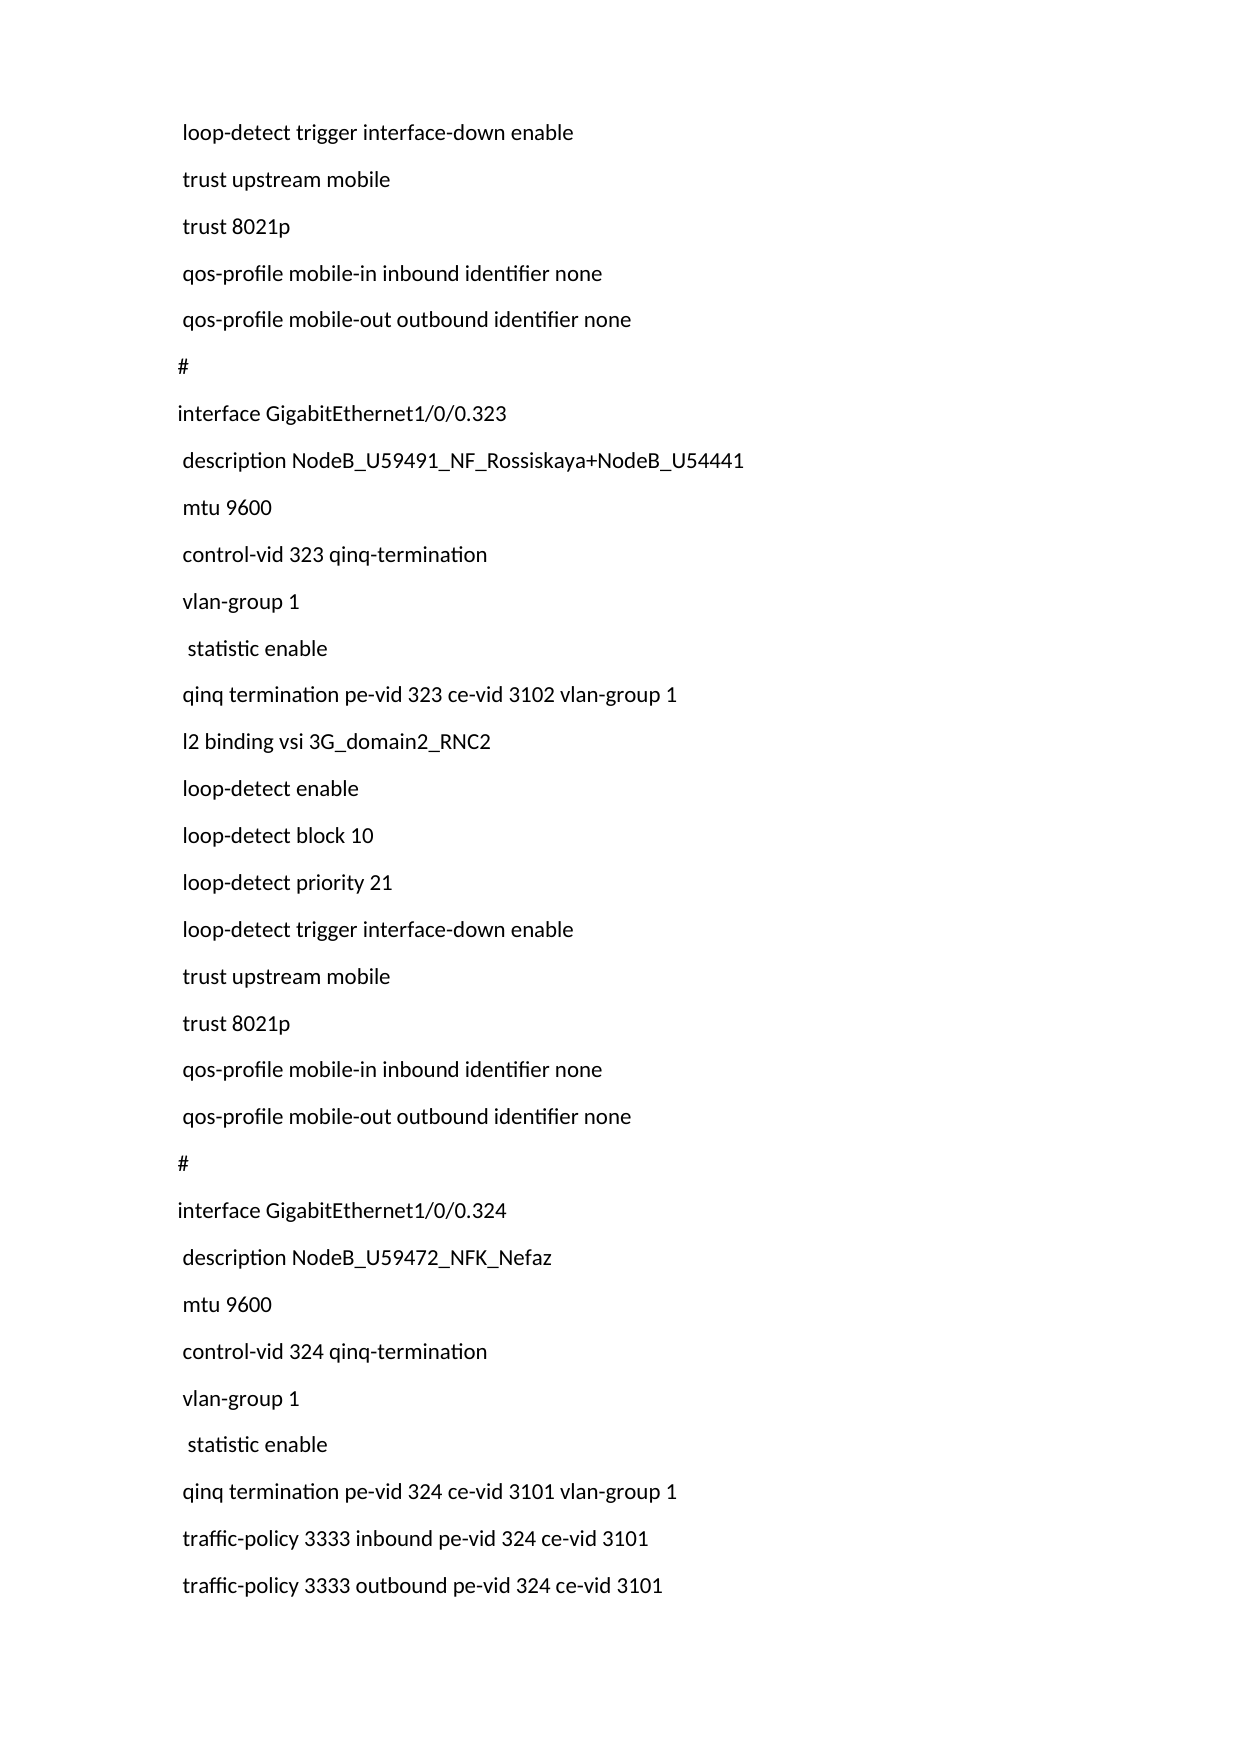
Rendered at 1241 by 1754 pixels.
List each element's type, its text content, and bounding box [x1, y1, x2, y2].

text qinq termination pe-vid 324 ce-vid 3101 vlan-group 1 [177, 1477, 1152, 1506]
text loop-detect trigger interface-down enable [177, 118, 1152, 146]
text description NodeB_U59491_NF_Rossiskaya+NodeB_U54441 [177, 446, 1152, 474]
text interface GigabitEthernet1/0/0.323 [177, 399, 1152, 427]
text qos-profile mobile-out outbound identifier none [177, 1102, 1152, 1131]
text trust 8021p [177, 1009, 1152, 1037]
text qos-profile mobile-out outbound identifier none [177, 306, 1152, 334]
text description NodeB_U59472_NFK_Nefaz [177, 1243, 1152, 1271]
text loop-detect enable [177, 774, 1152, 802]
text vlan-group 1 [177, 587, 1152, 615]
text vlan-group 1 [177, 1384, 1152, 1412]
text # [177, 352, 1152, 381]
text trust 8021p [177, 212, 1152, 240]
text l2 binding vsi 3G_domain2_RNC2 [177, 727, 1152, 756]
text # [177, 1149, 1152, 1177]
text loop-detect priority 21 [177, 868, 1152, 896]
text trust upstream mobile [177, 165, 1152, 193]
text trust upstream mobile [177, 962, 1152, 990]
text control-vid 324 qinq-termination [177, 1337, 1152, 1365]
text statistic enable [177, 634, 1152, 662]
text control-vid 323 qinq-termination [177, 540, 1152, 568]
text statistic enable [177, 1431, 1152, 1459]
text loop-detect trigger interface-down enable [177, 915, 1152, 943]
text interface GigabitEthernet1/0/0.324 [177, 1196, 1152, 1224]
text mtu 9600 [177, 493, 1152, 521]
text loop-detect block 10 [177, 821, 1152, 849]
text qos-profile mobile-in inbound identifier none [177, 1056, 1152, 1084]
text qinq termination pe-vid 323 ce-vid 3102 vlan-group 1 [177, 681, 1152, 709]
text qos-profile mobile-in inbound identifier none [177, 259, 1152, 287]
text mtu 9600 [177, 1290, 1152, 1318]
text traffic-policy 3333 outbound pe-vid 324 ce-vid 3101 [177, 1571, 1152, 1599]
text traffic-policy 3333 inbound pe-vid 324 ce-vid 3101 [177, 1524, 1152, 1552]
